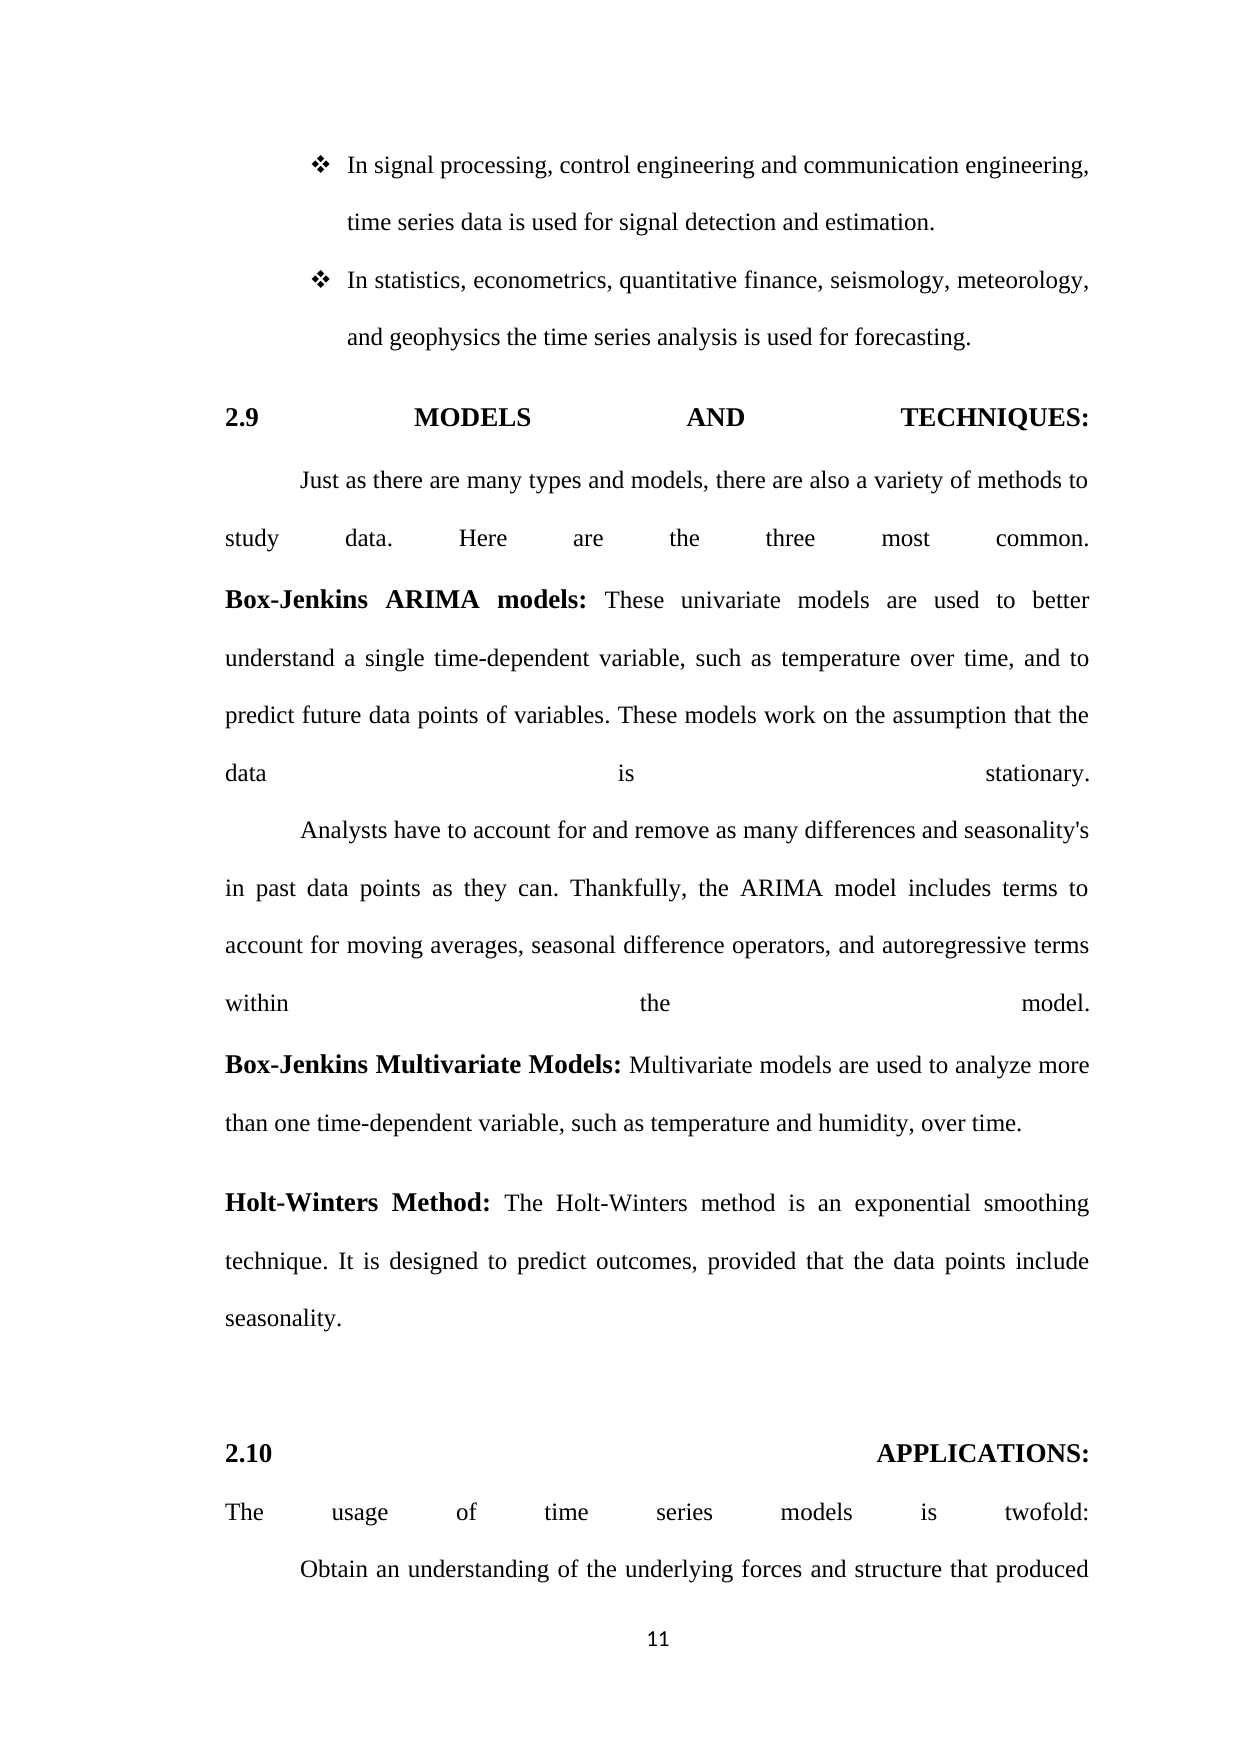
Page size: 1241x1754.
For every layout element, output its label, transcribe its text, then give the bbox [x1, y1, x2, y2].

text Holt-Winters Method: The Holt-Winters method is an exponential smoothing technique. It is designed to predict outcomes, provided that the data points include seasonality. [225, 1186, 1090, 1388]
list In signal processing, control engineering and communication engineering, time series data is used for signal detection and estimation. [309, 150, 1090, 236]
text 2.9 MODELS AND TECHNIQUES: Just as there are many types and models, there are also a variety of methods to study data. Here are the three most common. Box-Jenkins ARIMA models: These univariate models are used to better understand a single time-dependent variable, such as temperature over time, and to predict future data points of variables. These models work on the assumption that the data is stationary. Analysts have to account for and remove as many differences and seasonality's in past data points as they can. Thankfully, the ARIMA model includes terms to account for moving averages, seasonal difference operators, and autoregressive terms within the model. Box-Jenkins Multivariate Models: Multivariate models are used to analyze more than one time-dependent variable, such as temperature and humidity, over time. [225, 401, 1090, 1136]
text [225, 1437, 1090, 1583]
list In statistics, econometrics, quantitative finance, seismology, meteorology, and geophysics the time series analysis is used for forecasting. [309, 265, 1090, 351]
